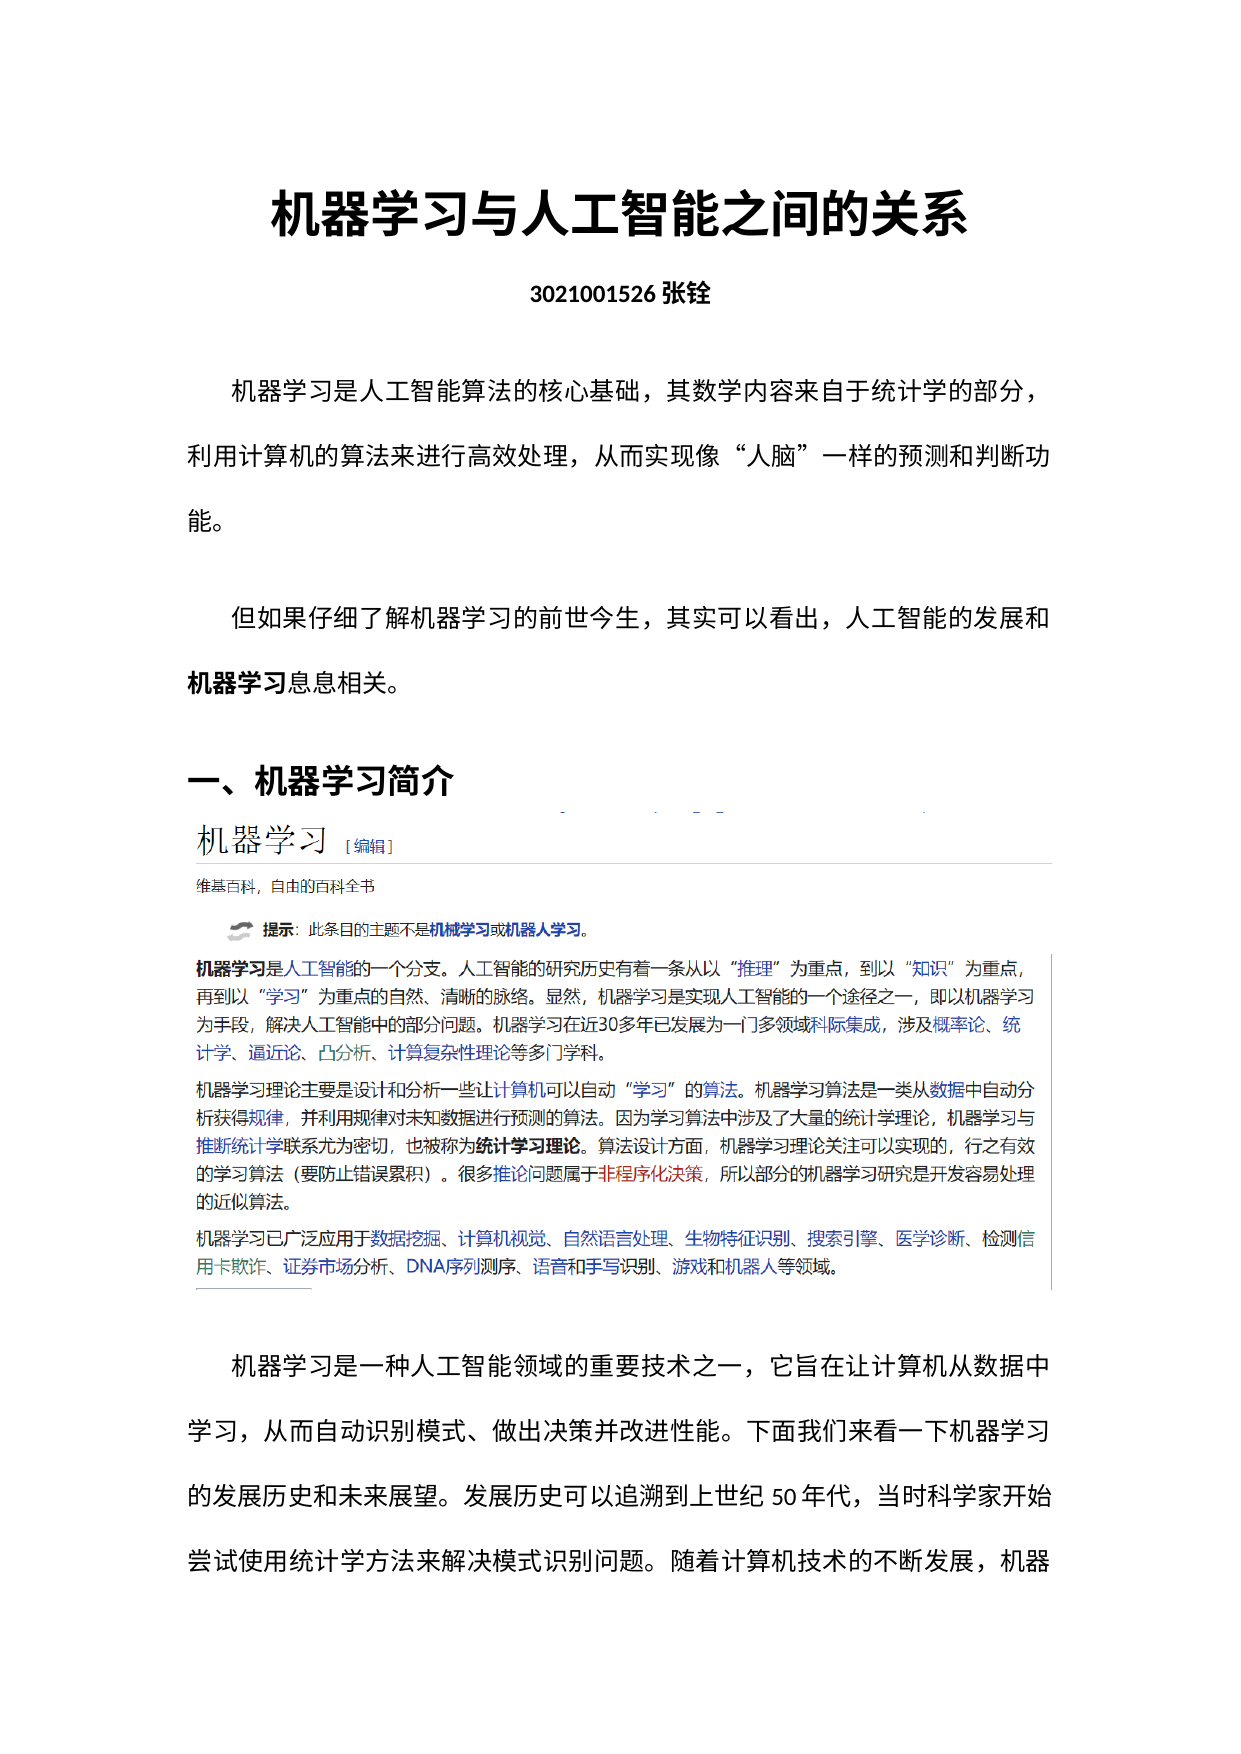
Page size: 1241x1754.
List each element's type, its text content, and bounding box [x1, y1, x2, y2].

text 但如果仔细了解机器学习的前世今生，其实可以看出，人工智能的发展和机器学习息息相关。 [187, 584, 1053, 714]
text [187, 1332, 1053, 1592]
picture [187, 812, 1053, 1290]
text 3021001526张铨 [187, 259, 1053, 324]
text 机器学习是人工智能算法的核心基础，其数学内容来自于统计学的部分，利用计算机的算法来进行高效处理，从而实现像“人脑”一样的预测和判断功能。 [187, 357, 1053, 552]
text 机器学习与人工智能之间的关系 [187, 162, 1053, 259]
list 机器学习简介 [187, 747, 1053, 812]
